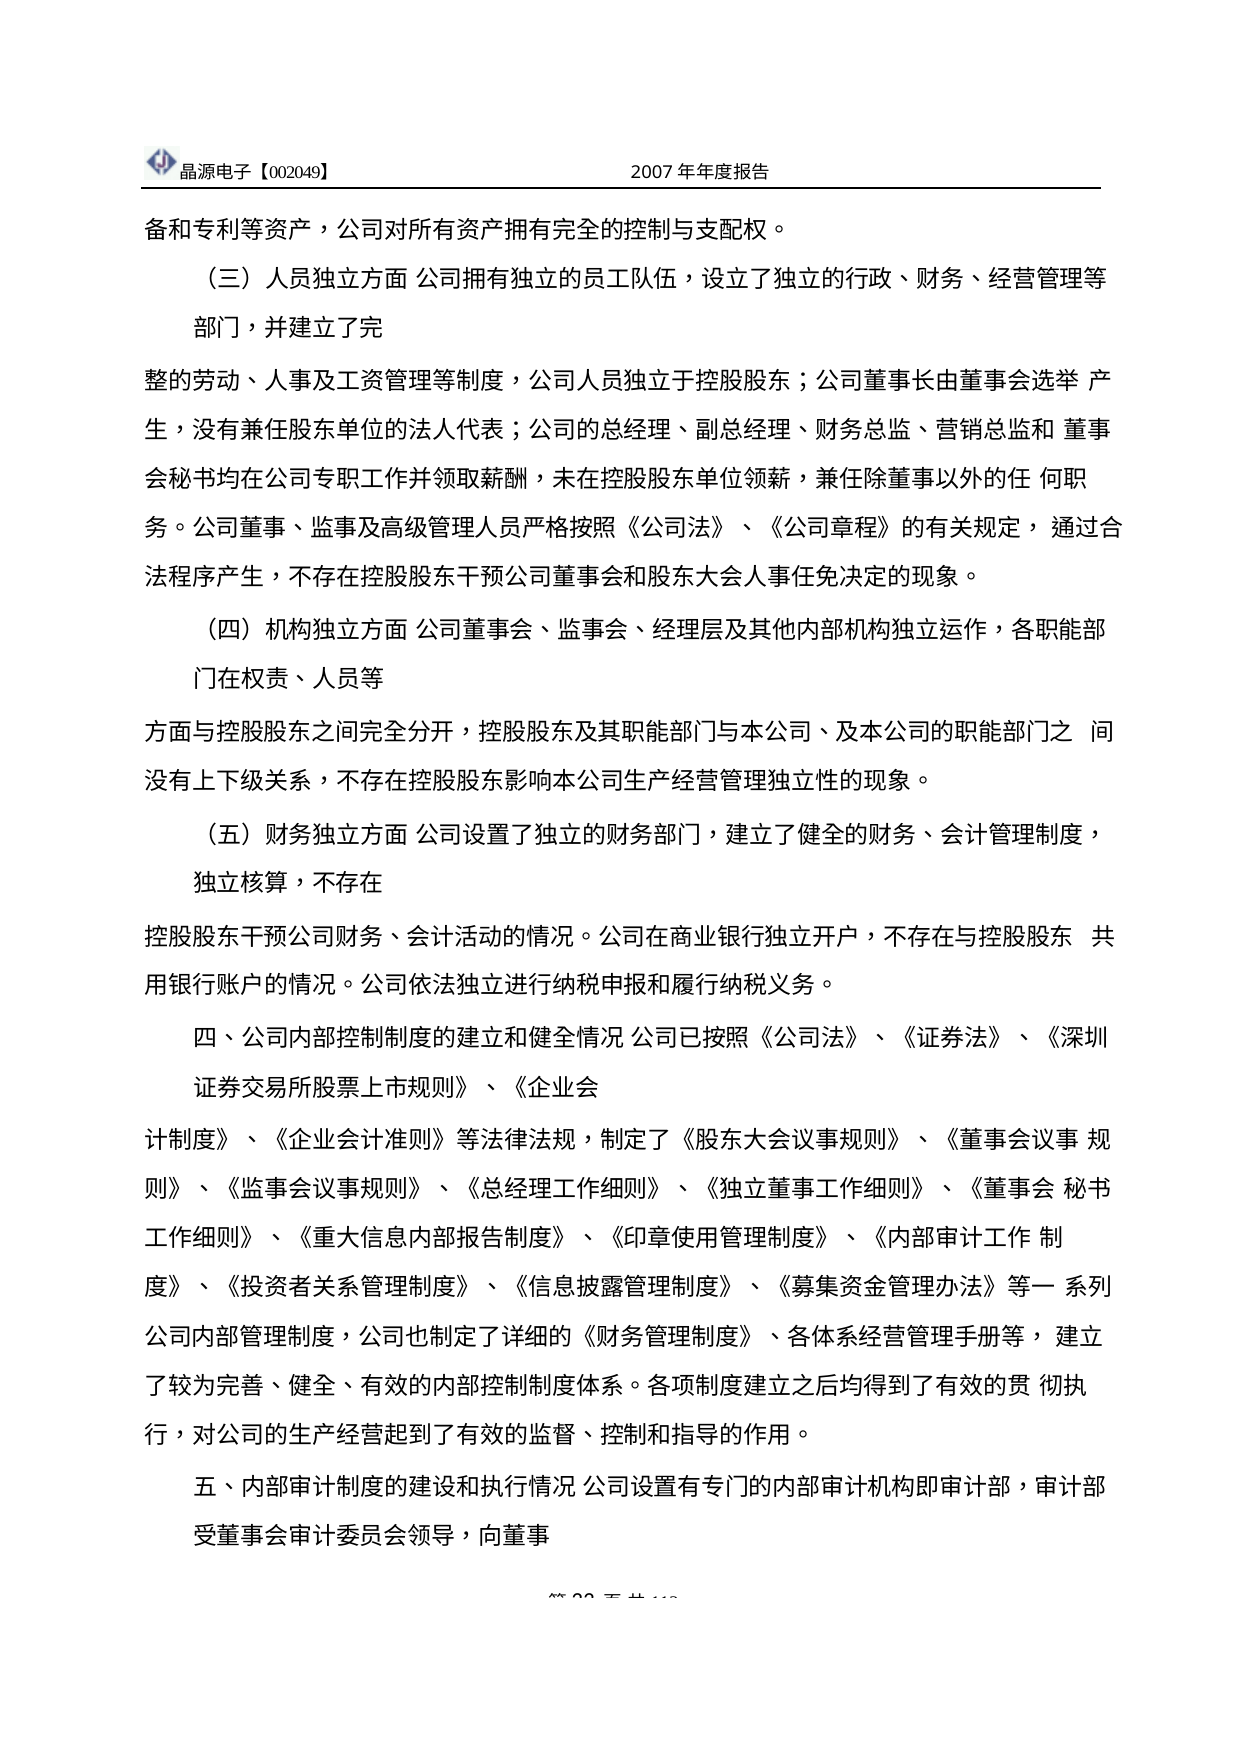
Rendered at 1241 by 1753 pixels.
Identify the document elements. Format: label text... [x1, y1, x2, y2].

text （四）机构独立方面 公司董事会、监事会、经理层及其他内部机构独立运作，各职能部门在权责、人员等 [193, 613, 1123, 694]
text 方面与控股股东之间完全分开，控股股东及其职能部门与本公司、及本公司的职能部门之 间没有上下级关系，不存在控股股东影响本公司生产经营管理独立性的现象。 [144, 715, 1123, 796]
text 控股股东干预公司财务、会计活动的情况。公司在商业银行独立开户，不存在与控股股东 共用银行账户的情况。公司依法独立进行纳税申报和履行纳税义务。 [144, 919, 1123, 1001]
text 四、公司内部控制制度的建立和健全情况 公司已按照《公司法》、《证券法》、《深圳证券交易所股票上市规则》、《企业会 [193, 1021, 1123, 1103]
text （五）财务独立方面 公司设置了独立的财务部门，建立了健全的财务、会计管理制度，独立核算，不存在 [193, 817, 1123, 899]
text 五、内部审计制度的建设和执行情况 公司设置有专门的内部审计机构即审计部，审计部受董事会审计委员会领导，向董事 [193, 1470, 1123, 1552]
text （三）人员独立方面 公司拥有独立的员工队伍，设立了独立的行政、财务、经营管理等部门，并建立了完 [193, 262, 1123, 344]
text 计制度》、《企业会计准则》等法律法规，制定了《股东大会议事规则》、《董事会议事 规则》、《监事会议事规则》、《总经理工作细则》、《独立董事工作细则》、《董事会 秘书工作细则》、《重大信息内部报告制度》、《印章使用管理制度》、《内部审计工作 制度》、《投资者关系管理制度》、《信息披露管理制度》、《募集资金管理办法》等一 系列公司内部管理制度，公司也制定了详细的《财务管理制度》、各体系经营管理手册等， 建立了较为完善、健全、有效的内部控制制度体系。各项制度建立之后均得到了有效的贯 彻执行，对公司的生产经营起到了有效的监督、控制和指导的作用。 [144, 1123, 1123, 1450]
picture [144, 146, 180, 180]
text 整的劳动、人事及工资管理等制度，公司人员独立于控股股东；公司董事长由董事会选举 产生，没有兼任股东单位的法人代表；公司的总经理、副总经理、财务总监、营销总监和 董事会秘书均在公司专职工作并领取薪酬，未在控股股东单位领薪，兼任除董事以外的任 何职务。公司董事、监事及高级管理人员严格按照《公司法》、《公司章程》的有关规定， 通过合法程序产生，不存在控股股东干预公司董事会和股东大会人事任免决定的现象。 [144, 363, 1123, 593]
text 备和专利等资产，公司对所有资产拥有完全的控制与支配权。 [144, 213, 1123, 246]
